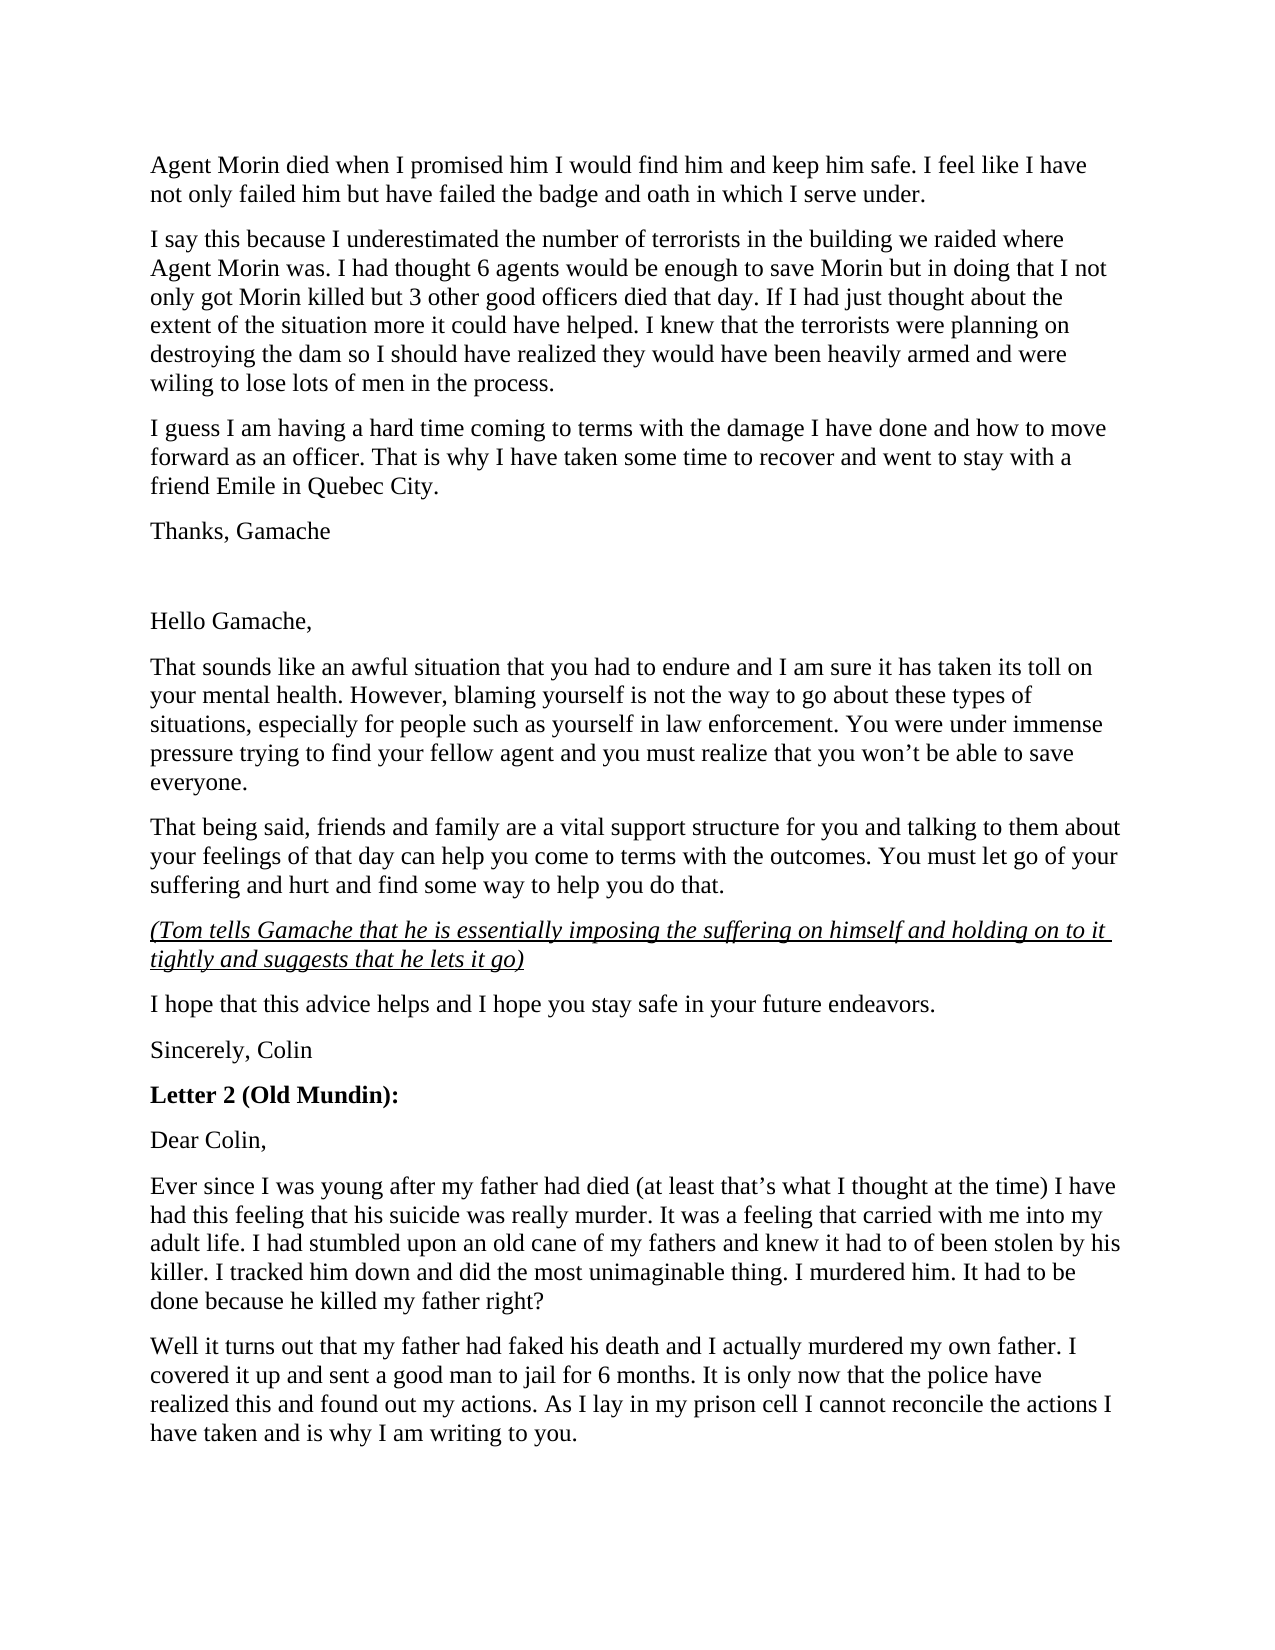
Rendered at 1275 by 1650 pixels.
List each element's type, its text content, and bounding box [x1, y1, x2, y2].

text I guess I am having a hard time coming to terms with the damage I have done and how to move forward as an officer. That is why I have taken some time to recover and went to stay with a friend Emile in Quebec City. [150, 413, 1125, 499]
text I say this because I underestimated the number of terrorists in the building we raided where Agent Morin was. I had thought 6 agents would be enough to save Morin but in doing that I not only got Morin killed but 3 other good officers died that day. If I had just thought about the extent of the situation more it could have helped. I knew that the terrorists were planning on destroying the dam so I should have realized they would have been heavily armed and were wiling to lose lots of men in the process. [150, 224, 1125, 397]
text Hello Gamache, [150, 606, 1125, 635]
text Well it turns out that my father had faked his death and I actually murdered my own father. I covered it up and sent a good man to jail for 6 months. It is only now that the police have realized this and found out my actions. As I lay in my prison cell I cannot reconcile the actions I have taken and is why I am writing to you. [150, 1331, 1125, 1446]
text (Tom tells Gamache that he is essentially imposing the suffering on himself and holding on to it tightly and suggests that he lets it go) [150, 915, 1125, 973]
text That sounds like an awful situation that you had to endure and I am sure it has taken its toll on your mental health. However, blaming yourself is not the way to go about these types of situations, especially for people such as yourself in law enforcement. You were under immense pressure trying to find your fellow agent and you must realize that you won’t be able to save everyone. [150, 652, 1125, 796]
text Dear Colin, [150, 1126, 1125, 1154]
text I hope that this advice helps and I hope you stay safe in your future endeavors. [150, 989, 1125, 1018]
text That being said, friends and family are a vital support structure for you and talking to them about your feelings of that day can help you come to terms with the outcomes. You must let go of your suffering and hurt and find some way to help you do that. [150, 812, 1125, 898]
text Thanks, Gamache [150, 516, 1125, 545]
text Ever since I was young after my father had died (at least that’s what I thought at the time) I have had this feeling that his suicide was really murder. It was a feeling that carried with me into my adult life. I had stumbled upon an old cane of my fathers and knew it had to of been stolen by his killer. I tracked him down and did the most unimaginable thing. I murdered him. It had to be done because he killed my father right? [150, 1171, 1125, 1315]
text Sincerely, Colin [150, 1035, 1125, 1063]
text Letter 2 (Old Mundin): [150, 1080, 1125, 1109]
